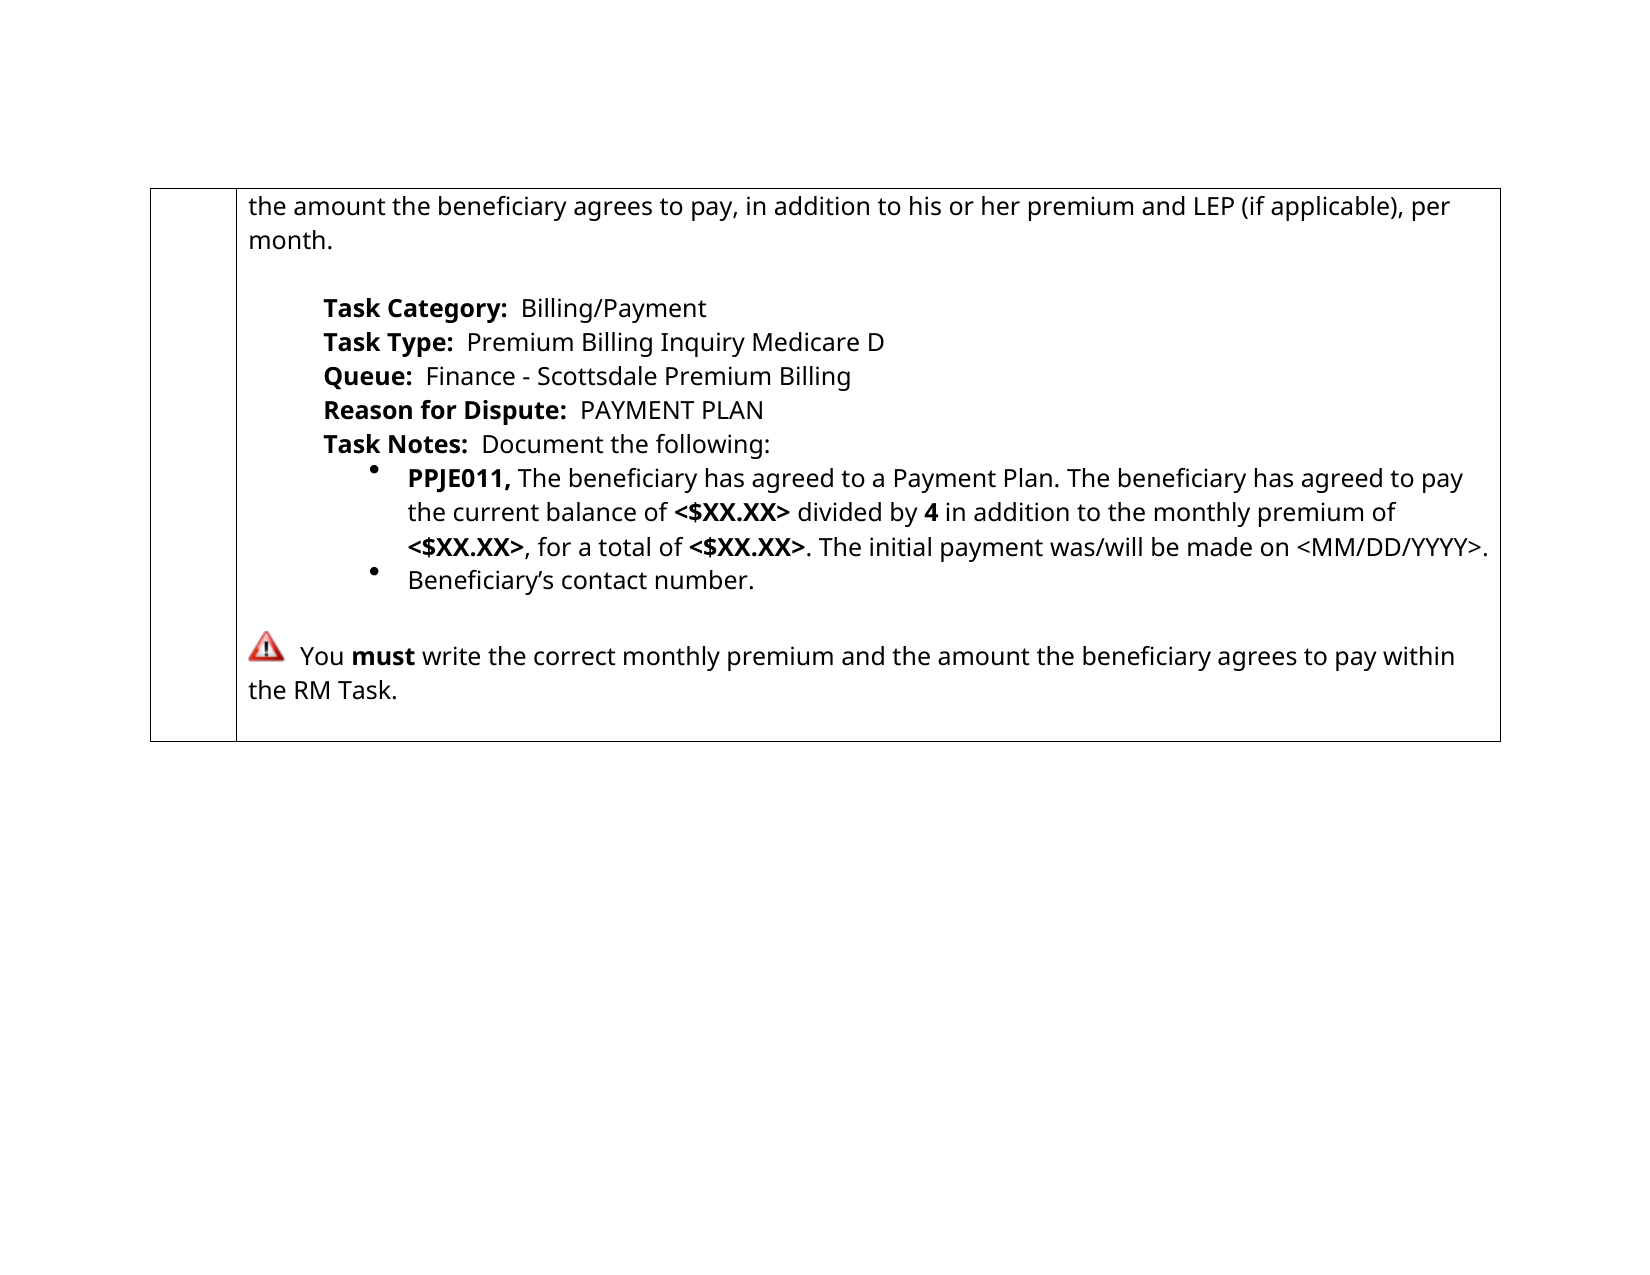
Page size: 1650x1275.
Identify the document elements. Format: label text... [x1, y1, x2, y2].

table_cell 6 [151, 189, 236, 741]
picture [248, 631, 287, 665]
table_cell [237, 189, 1500, 741]
